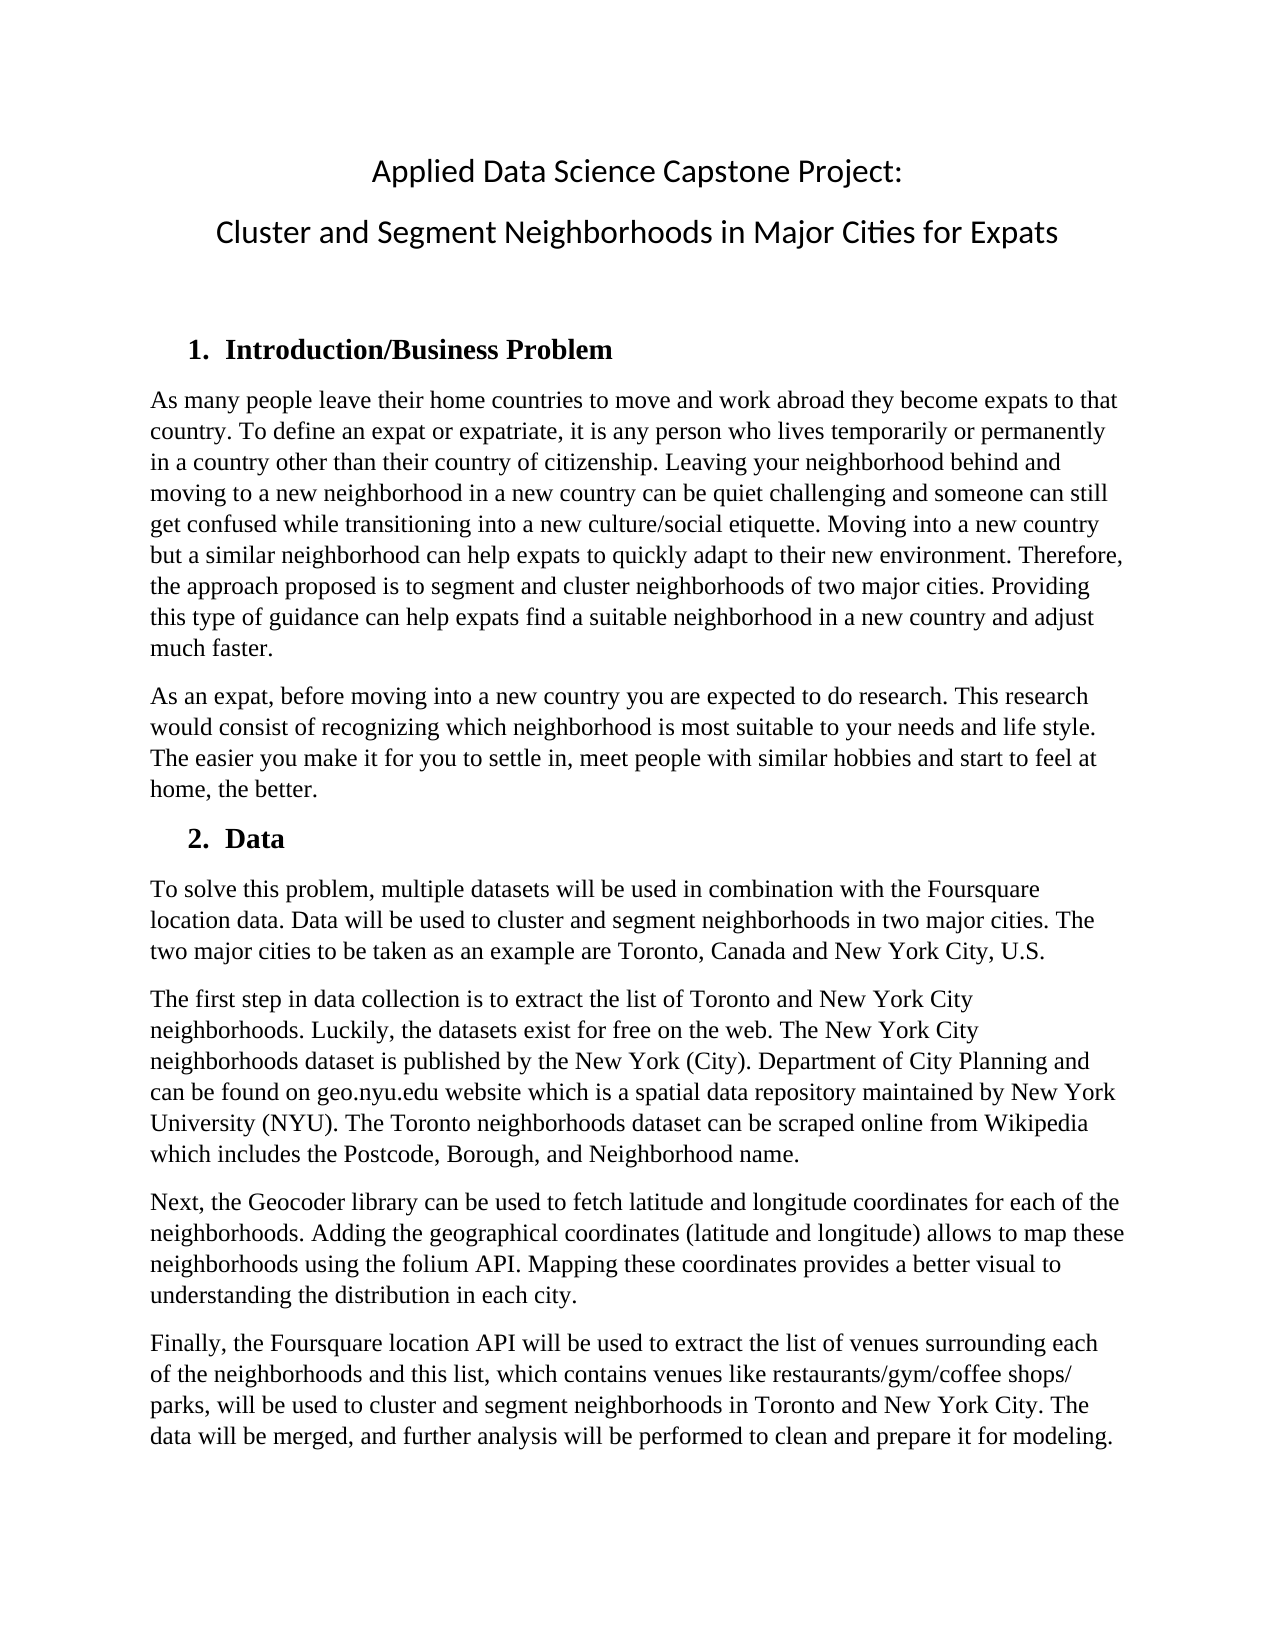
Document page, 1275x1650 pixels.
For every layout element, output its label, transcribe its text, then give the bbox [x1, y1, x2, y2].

list Data [187, 822, 1125, 855]
text Cluster and Segment Neighborhoods in Major Cities for Expats [150, 211, 1125, 251]
text Finally, the Foursquare location API will be used to extract the list of venues surrounding each of the neighborhoods and this list, which contains venues like restaurants/gym/coffee shops/ parks, will be used to cluster and segment neighborhoods in Toronto and New York City. The data will be merged, and further analysis will be performed to clean and prepare it for modeling. [150, 1328, 1125, 1450]
text As an expat, before moving into a new country you are expected to do research. This research would consist of recognizing which neighborhood is most suitable to your needs and life style. The easier you make it for you to settle in, meet people with similar hobbies and start to feel at home, the better. [150, 681, 1125, 803]
text As many people leave their home countries to move and work abroad they become expats to that country. To define an expat or expatriate, it is any person who lives temporarily or permanently in a country other than their country of citizenship. Leaving your neighborhood behind and moving to a new neighborhood in a new country can be quiet challenging and someone can still get confused while transitioning into a new culture/social etiquette. Moving into a new country but a similar neighborhood can help expats to quickly adapt to their new environment. Therefore, the approach proposed is to segment and cluster neighborhoods of two major cities. Providing this type of guidance can help expats find a suitable neighborhood in a new country and adjust much faster. [150, 385, 1125, 662]
text The first step in data collection is to extract the list of Toronto and New York City neighborhoods. Luckily, the datasets exist for free on the web. The New York City neighborhoods dataset is published by the New York (City). Department of City Planning and can be found on geo.nyu.edu website which is a spatial data repository maintained by New York University (NYU). The Toronto neighborhoods dataset can be scraped online from Wikipedia which includes the Postcode, Borough, and Neighborhood name. [150, 984, 1125, 1168]
list Introduction/Business Problem [187, 332, 1125, 365]
text To solve this problem, multiple datasets will be used in combination with the Foursquare location data. Data will be used to cluster and segment neighborhoods in two major cities. The two major cities to be taken as an example are Toronto, Canada and New York City, U.S. [150, 874, 1125, 965]
text Next, the Geocoder library can be used to fetch latitude and longitude coordinates for each of the neighborhoods. Adding the geographical coordinates (latitude and longitude) allows to map these neighborhoods using the folium API. Mapping these coordinates provides a better visual to understanding the distribution in each city. [150, 1187, 1125, 1309]
text Applied Data Science Capstone Project: [150, 150, 1125, 191]
